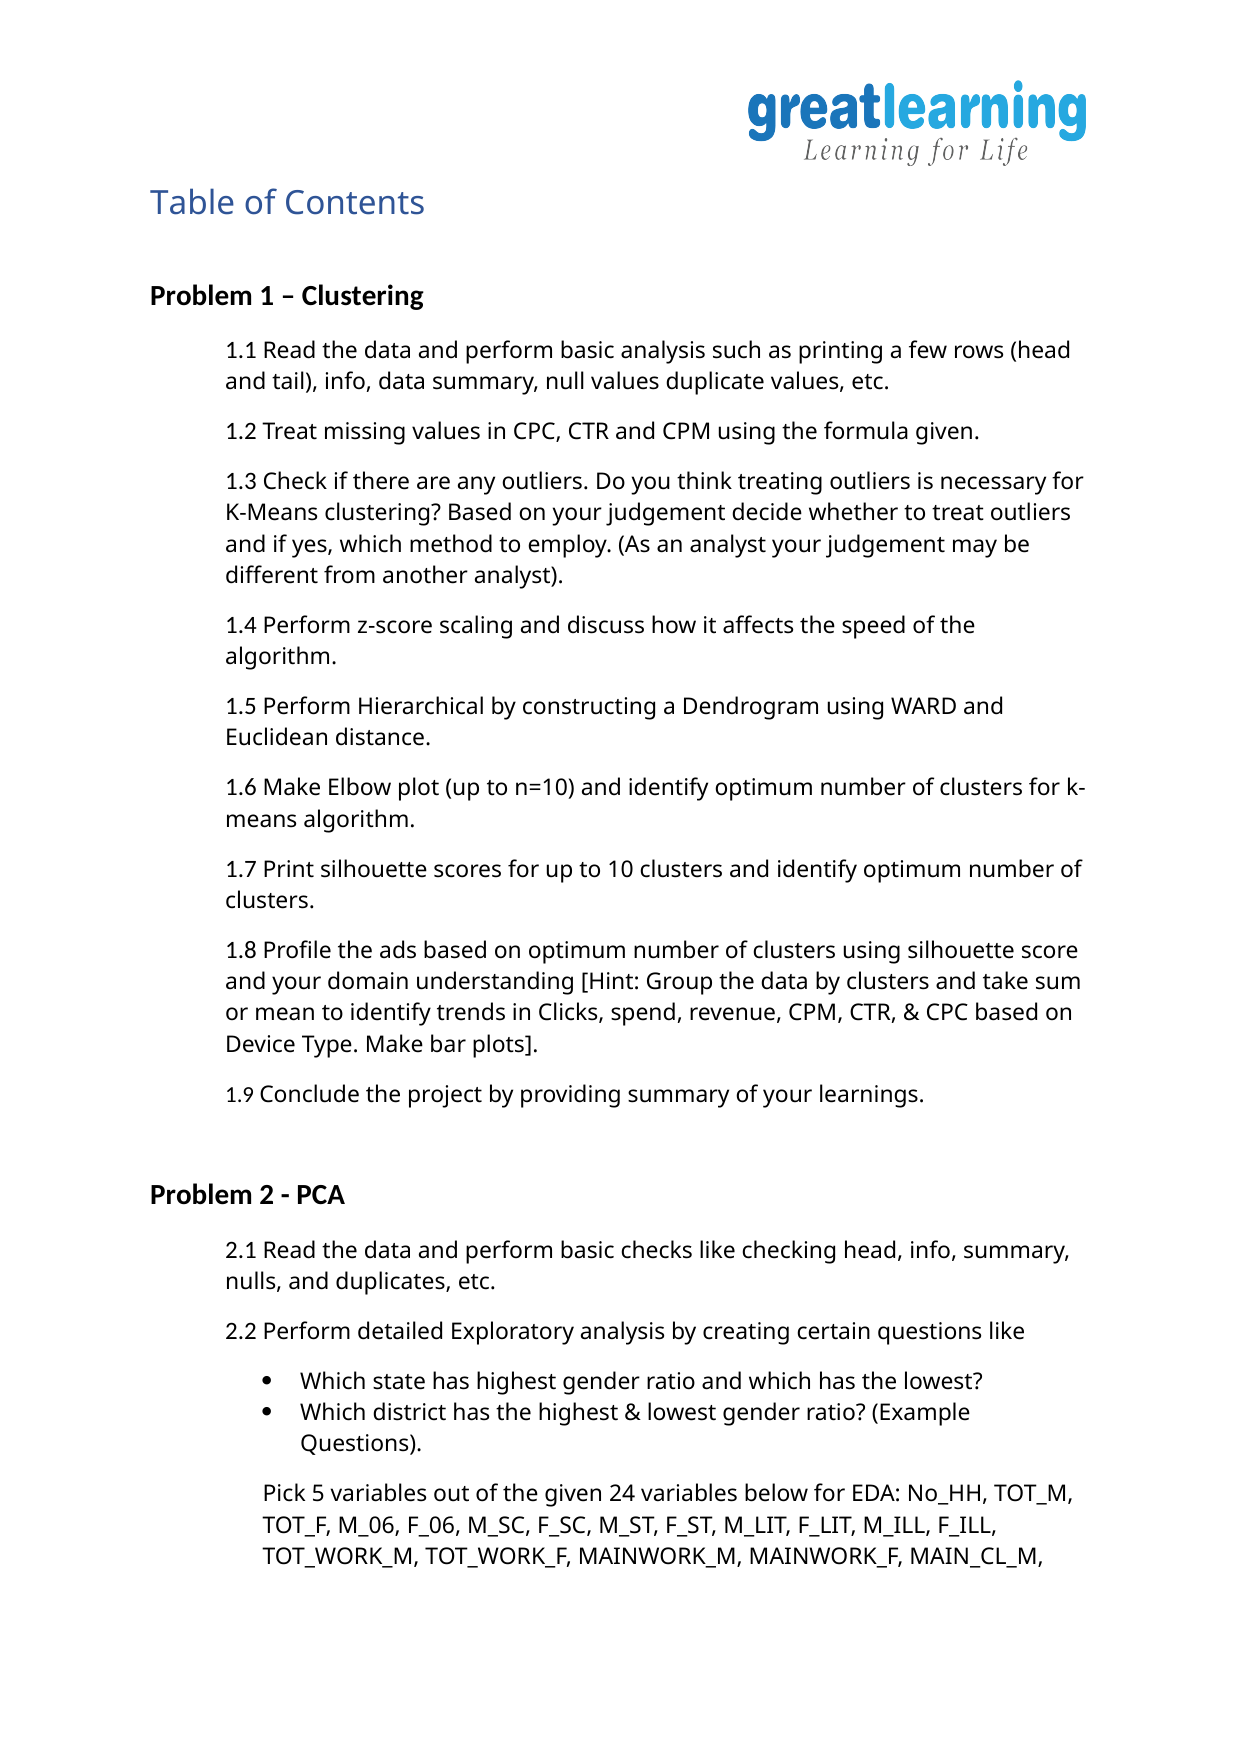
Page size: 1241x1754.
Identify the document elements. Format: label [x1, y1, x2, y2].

picture [741, 73, 1091, 179]
